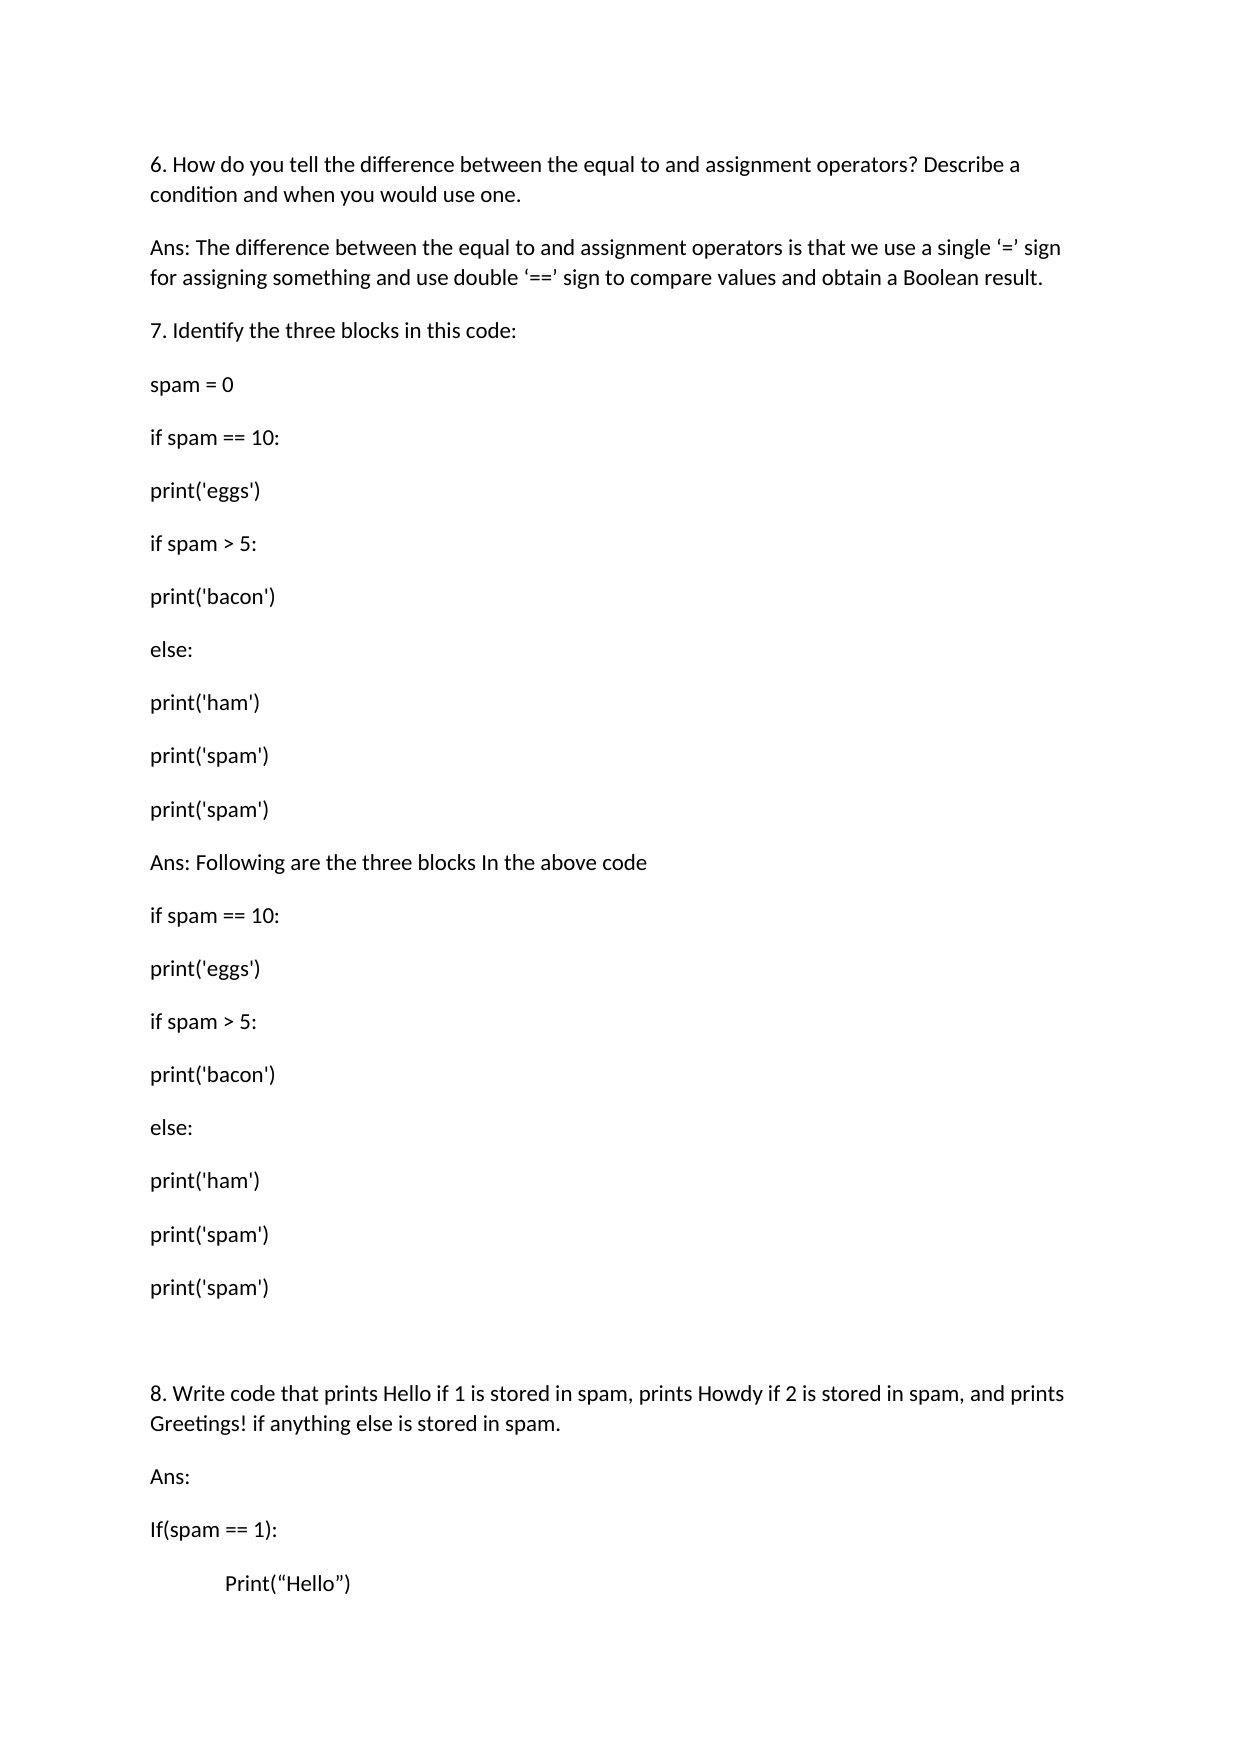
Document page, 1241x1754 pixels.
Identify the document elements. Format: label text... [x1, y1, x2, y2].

text if spam > 5: [150, 1007, 1090, 1035]
text print('eggs') [150, 476, 1090, 504]
text else: [150, 635, 1090, 663]
text print('ham') [150, 1167, 1090, 1195]
text else: [150, 1113, 1090, 1142]
text if spam == 10: [150, 901, 1090, 929]
text print('ham') [150, 688, 1090, 717]
text if spam == 10: [150, 423, 1090, 451]
text Ans: The difference between the equal to and assignment operators is that we use a single ‘=’ sign for assigning something and use double ‘==’ sign to compare values and obtain a Boolean result. [150, 233, 1090, 292]
text 8. Write code that prints Hello if 1 is stored in spam, prints Howdy if 2 is stored in spam, and prints Greetings! if anything else is stored in spam. [150, 1379, 1090, 1437]
text 6. How do you tell the difference between the equal to and assignment operators? Describe a condition and when you would use one. [150, 150, 1090, 208]
text Print(“Hello”) [150, 1569, 1090, 1597]
text print('bacon') [150, 582, 1090, 610]
text print('eggs') [150, 954, 1090, 982]
text print('spam') [150, 795, 1090, 823]
text print('spam') [150, 1273, 1090, 1301]
text Ans: [150, 1462, 1090, 1491]
text if spam > 5: [150, 529, 1090, 557]
text print('spam') [150, 742, 1090, 770]
text print('bacon') [150, 1060, 1090, 1088]
text Ans: Following are the three blocks In the above code [150, 848, 1090, 876]
text print('spam') [150, 1220, 1090, 1248]
text 7. Identify the three blocks in this code: [150, 317, 1090, 345]
text If(spam == 1): [150, 1516, 1090, 1544]
text spam = 0 [150, 370, 1090, 398]
